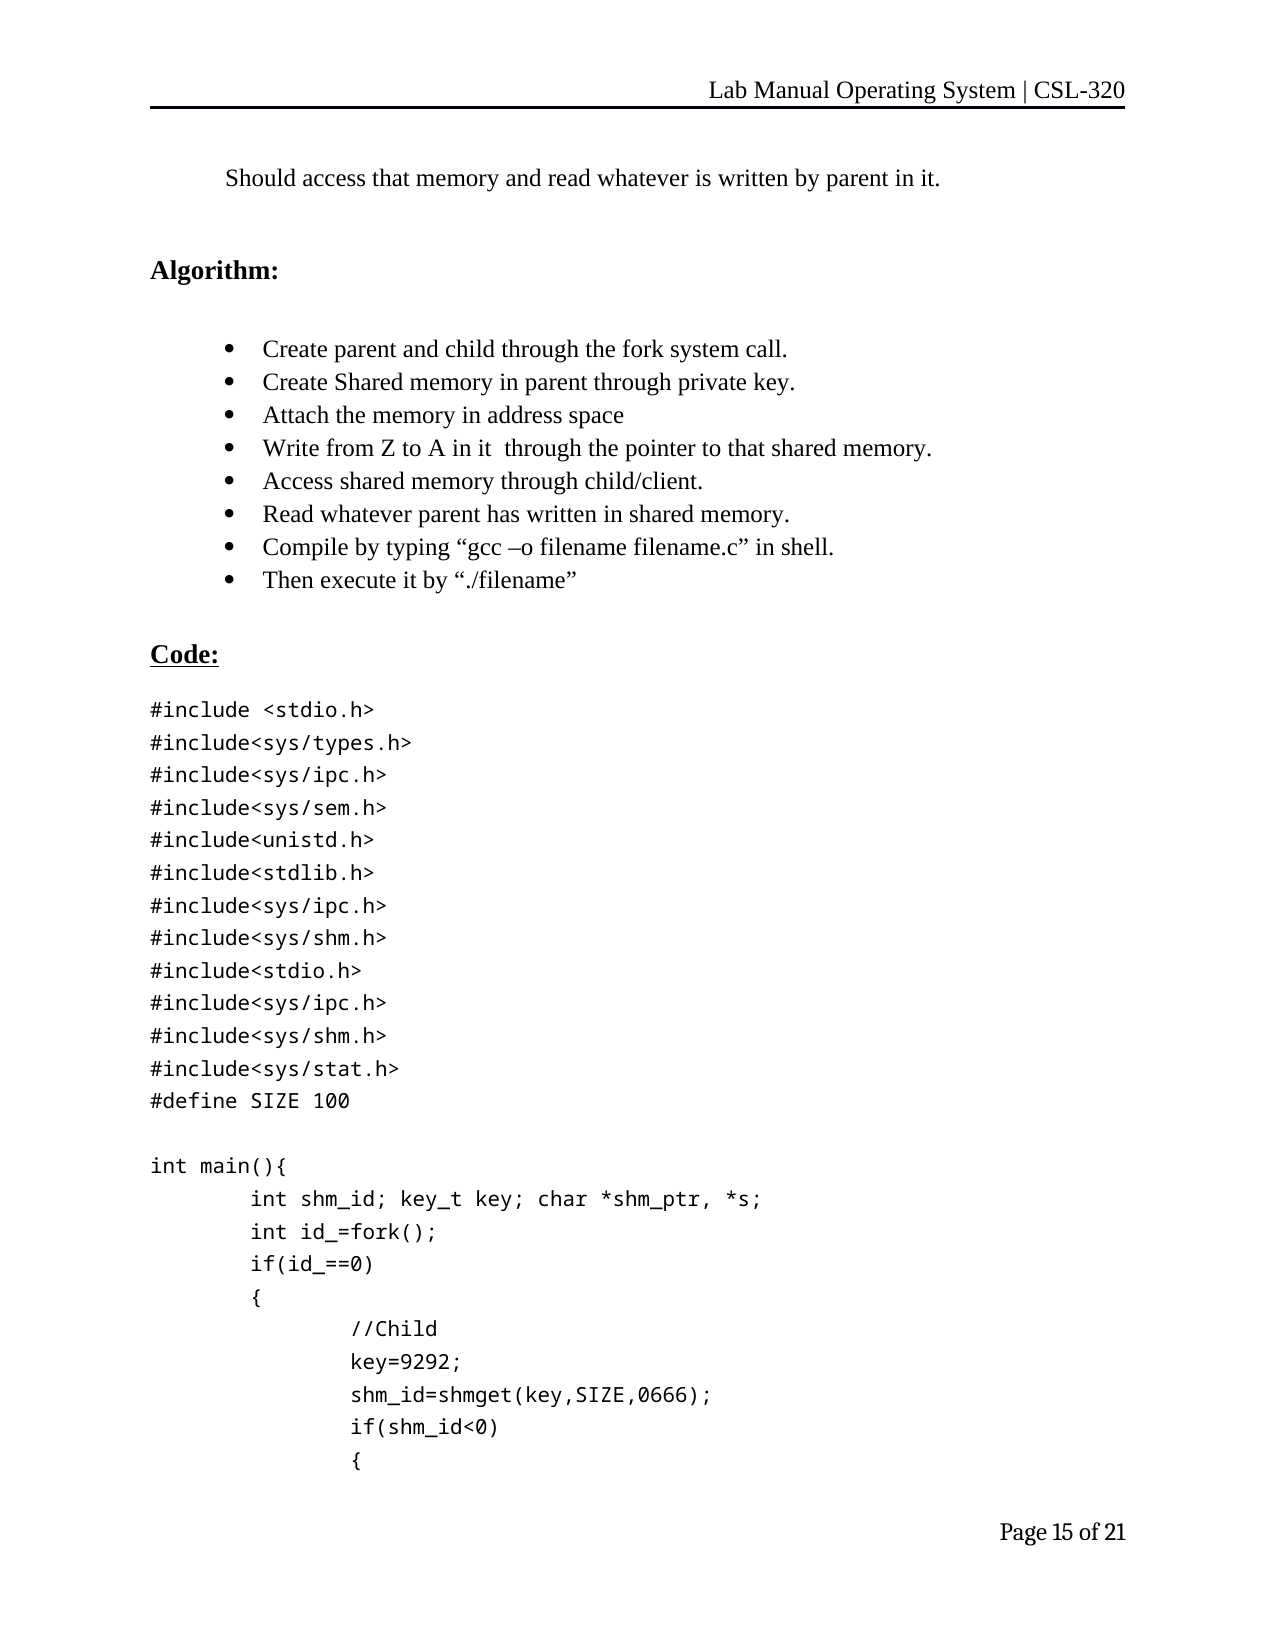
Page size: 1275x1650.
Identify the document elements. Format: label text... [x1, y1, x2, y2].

text if(id_==0) [150, 1249, 1125, 1278]
text key=9292; [150, 1347, 1125, 1376]
text #include<sys/stat.h> [150, 1054, 1125, 1082]
text //Child [150, 1314, 1125, 1343]
text shm_id=shmget(key,SIZE,0666); [150, 1380, 1125, 1408]
text #include<stdlib.h> [150, 858, 1125, 887]
text { [150, 1282, 1125, 1310]
text if(shm_id<0) [150, 1412, 1125, 1441]
text #include<stdio.h> [150, 956, 1125, 984]
text int id_=fork(); [150, 1217, 1125, 1245]
list Then execute it by “./filename” [225, 565, 1125, 594]
text Algorithm: [150, 254, 1125, 286]
text Should access that memory and read whatever is written by parent in it. [225, 163, 1125, 192]
list Attach the memory in address space [225, 400, 1125, 429]
list Compile by typing “gcc –o filename filename.c” in shell. [225, 532, 1125, 561]
list Create parent and child through the fork system call. [225, 334, 1125, 363]
text Code: [150, 638, 1125, 670]
text { [150, 1445, 1125, 1473]
text int main(){ [150, 1152, 1125, 1180]
text #include<sys/ipc.h> [150, 760, 1125, 789]
list Read whatever parent has written in shared memory. [225, 499, 1125, 528]
text #include<sys/ipc.h> [150, 891, 1125, 919]
list Access shared memory through child/client. [225, 466, 1125, 495]
list Write from Z to A in it through the pointer to that shared memory. [225, 433, 1125, 462]
text #define SIZE 100 [150, 1086, 1125, 1115]
text #include<sys/types.h> [150, 728, 1125, 756]
text #include<sys/sem.h> [150, 793, 1125, 821]
text int shm_id; key_t key; char *shm_ptr, *s; [150, 1184, 1125, 1213]
list Create Shared memory in parent through private key. [225, 367, 1125, 396]
text #include <stdio.h> [150, 695, 1125, 723]
text #include<sys/shm.h> [150, 923, 1125, 952]
text #include<unistd.h> [150, 826, 1125, 854]
text #include<sys/shm.h> [150, 1021, 1125, 1049]
text #include<sys/ipc.h> [150, 988, 1125, 1017]
